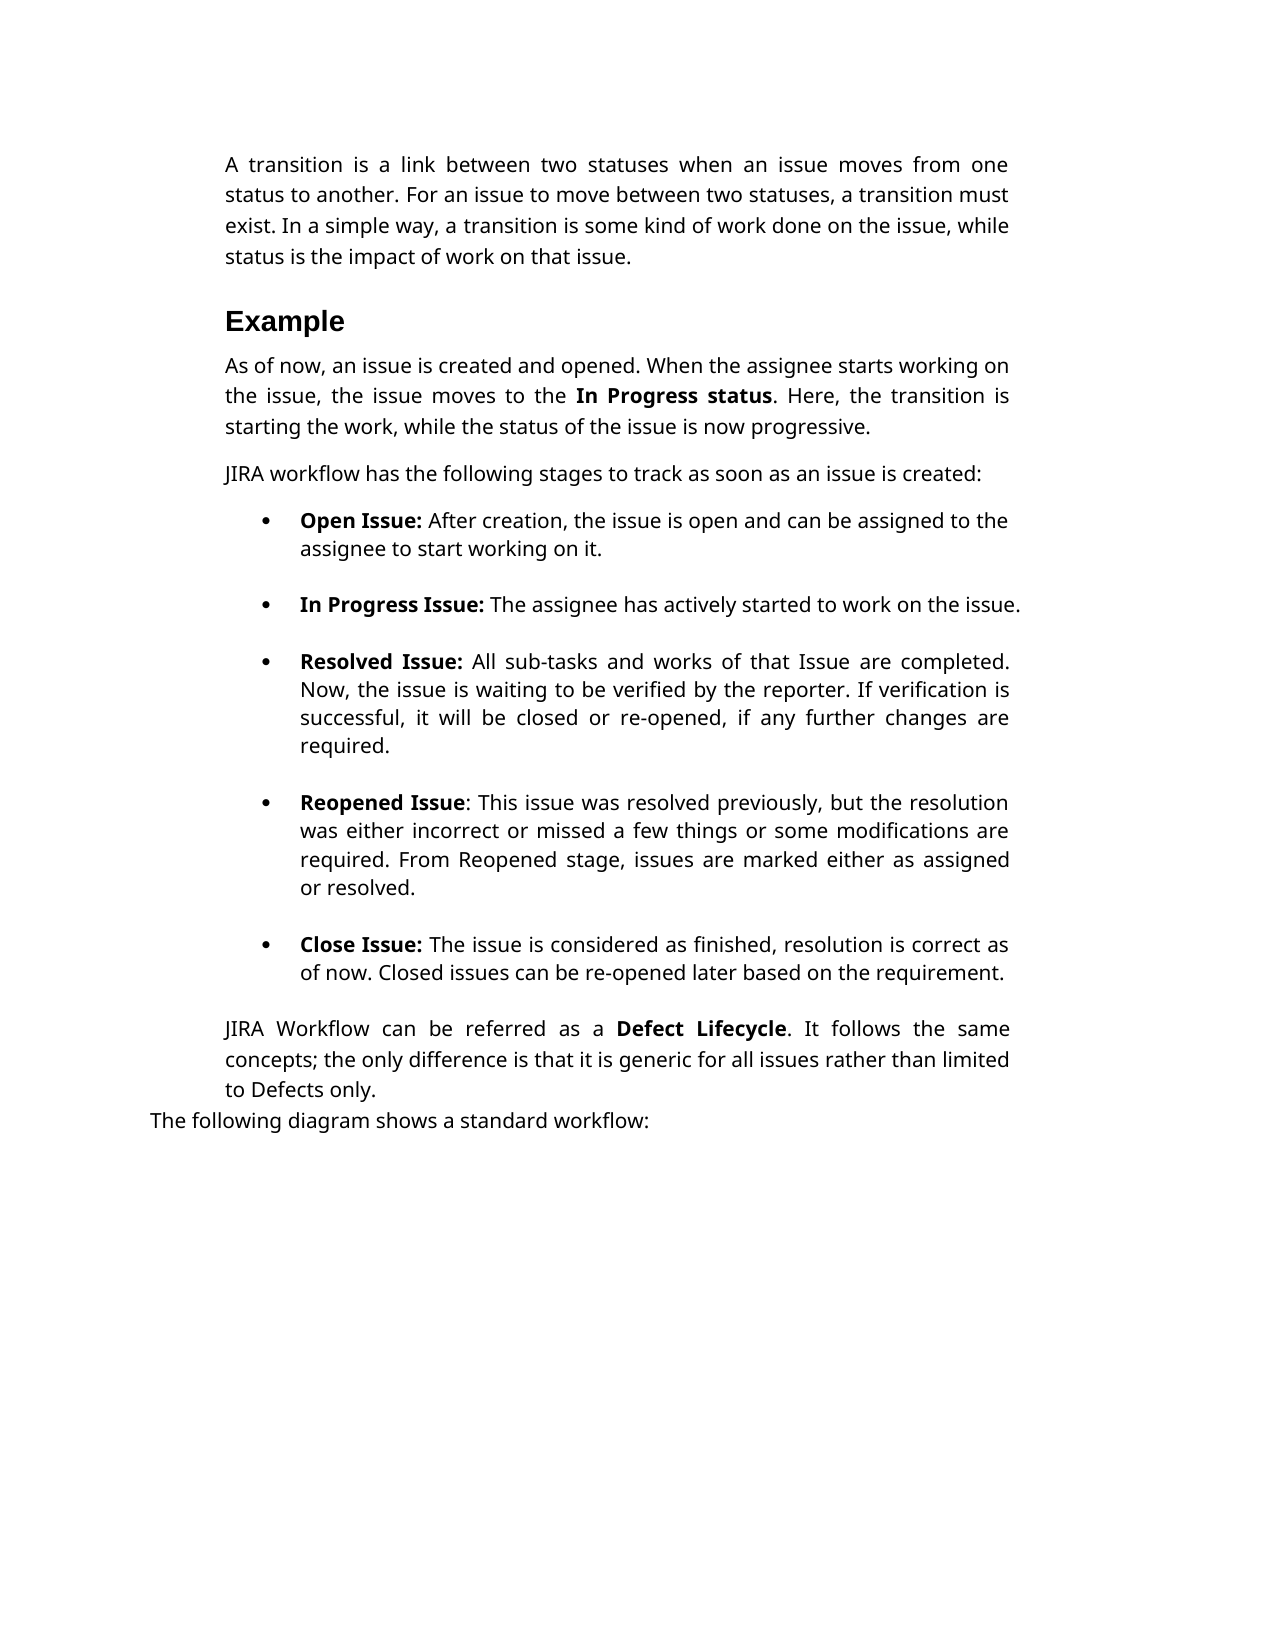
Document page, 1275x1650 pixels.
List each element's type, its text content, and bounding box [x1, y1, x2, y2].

text The following diagram shows a standard workflow: [150, 1106, 1125, 1134]
list Close Issue: The issue is considered as finished, resolution is correct as of now. Closed issues can be re-opened later based on the requirement. [262, 930, 1009, 986]
subtitle Example [225, 304, 1125, 338]
list Reopened Issue: This issue was resolved previously, but the resolution was either incorrect or missed a few things or some modifications are required. From Reopened stage, issues are marked either as assigned or resolved. [262, 788, 1010, 902]
text As of now, an issue is created and opened. When the assignee starts working on the issue, the issue moves to the In Progress status. Here, the transition is starting the work, while the status of the issue is now progressive. [225, 351, 1010, 441]
text JIRA workflow has the following stages to track as soon as an issue is created: [225, 459, 1125, 488]
list Resolved Issue: All sub-tasks and works of that Issue are completed. Now, the issue is waiting to be verified by the reporter. If verification is successful, it will be closed or re-opened, if any further changes are required. [262, 648, 1010, 759]
list In Progress Issue: The assignee has actively started to work on the issue. [262, 591, 1125, 619]
text JIRA Workflow can be referred as a Defect Lifecycle. It follows the same concepts; the only difference is that it is generic for all issues rather than limited to Defects only. [225, 1014, 1010, 1104]
text A transition is a link between two statuses when an issue moves from one status to another. For an issue to move between two statuses, a transition must exist. In a simple way, a transition is some kind of work done on the issue, while status is the impact of work on that issue. [225, 150, 1010, 270]
list Open Issue: After creation, the issue is open and can be assigned to the assignee to start working on it. [262, 507, 1009, 562]
